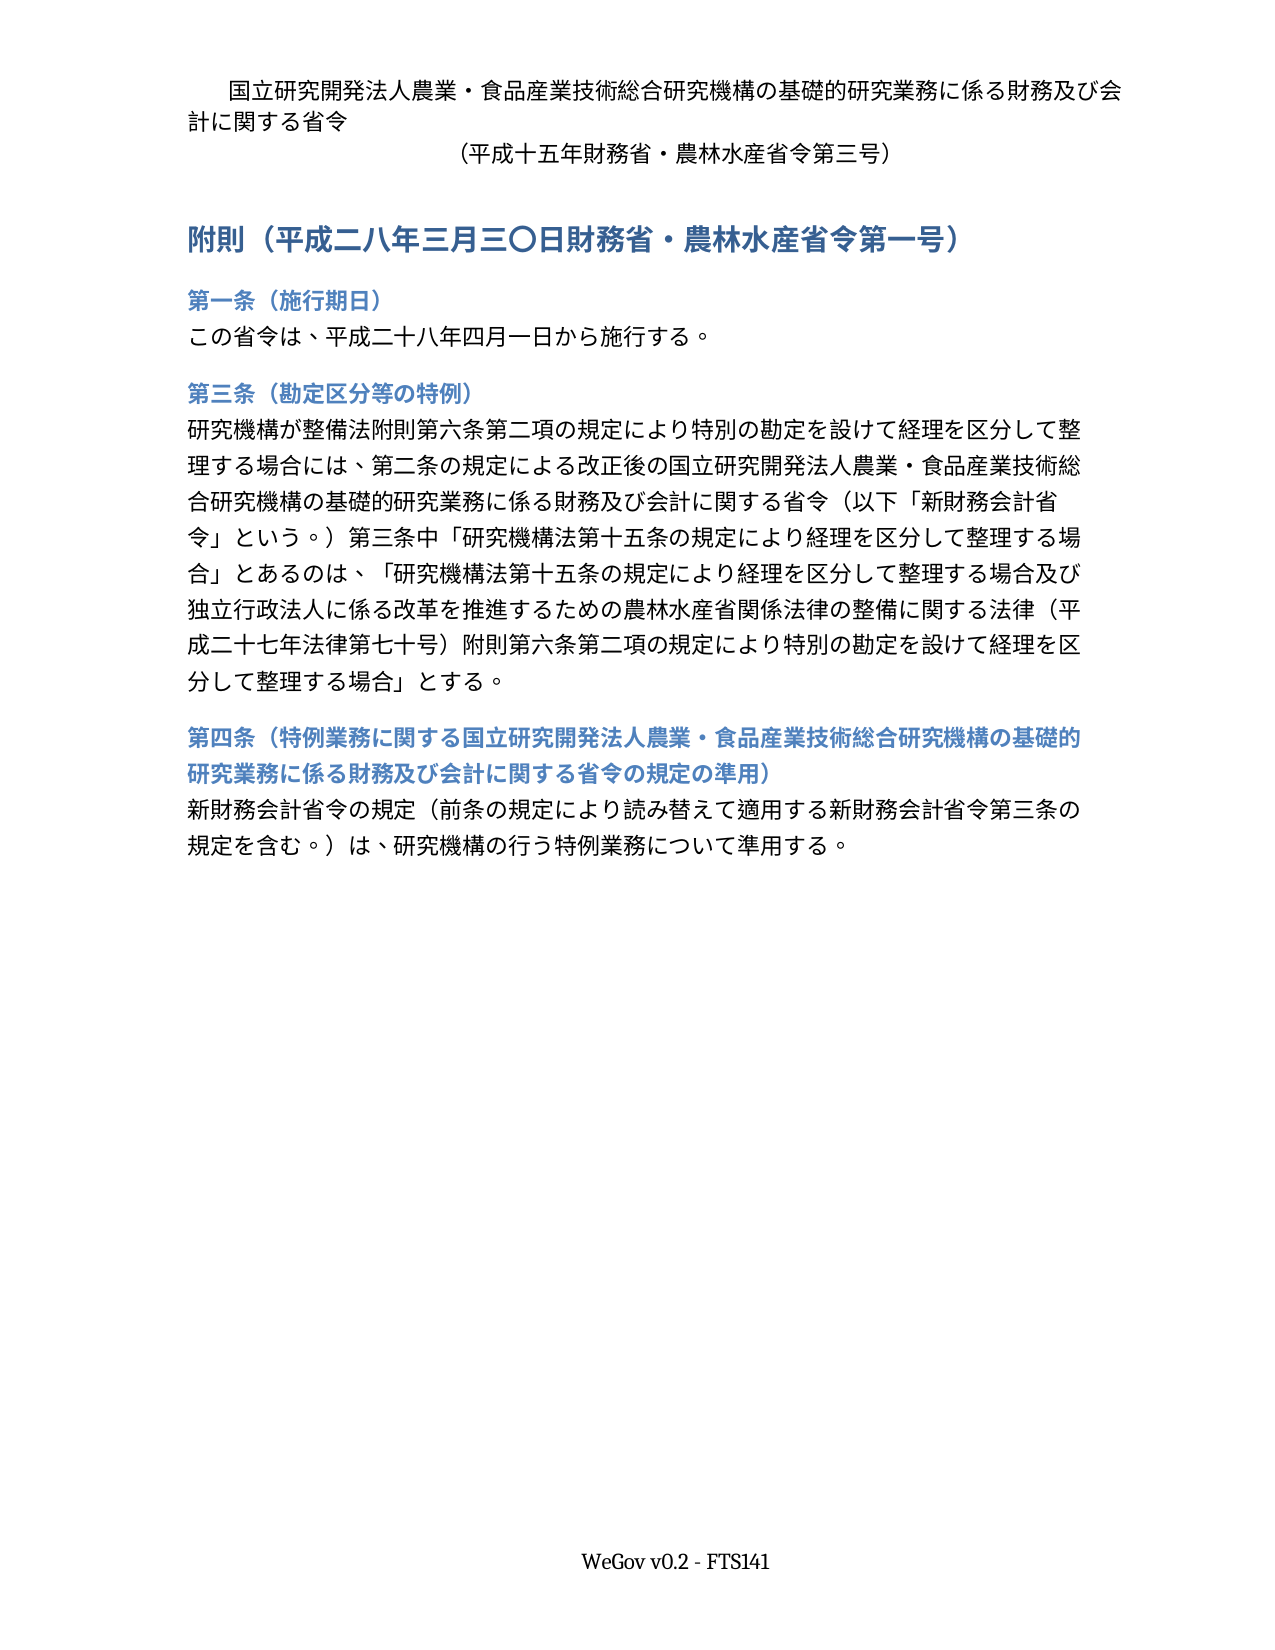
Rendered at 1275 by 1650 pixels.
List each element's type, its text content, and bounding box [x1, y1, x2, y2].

text 新財務会計省令の規定（前条の規定により読み替えて適用する新財務会計省令第三条の規定を含む。）は、研究機構の行う特例業務について準用する。 [187, 794, 1087, 861]
subtitle 第一条（施行期日） [187, 285, 1087, 316]
subtitle 第三条（勘定区分等の特例） [187, 378, 1087, 409]
subtitle 附則（平成二八年三月三〇日財務省・農林水産省令第一号） [187, 219, 1087, 258]
text 研究機構が整備法附則第六条第二項の規定により特別の勘定を設けて経理を区分して整理する場合には、第二条の規定による改正後の国立研究開発法人農業・食品産業技術総合研究機構の基礎的研究業務に係る財務及び会計に関する省令（以下「新財務会計省令」という。）第三条中「研究機構法第十五条の規定により経理を区分して整理する場合」とあるのは、「研究機構法第十五条の規定により経理を区分して整理する場合及び独立行政法人に係る改革を推進するための農林水産省関係法律の整備に関する法律（平成二十七年法律第七十号）附則第六条第二項の規定により特別の勘定を設けて経理を区分して整理する場合」とする。 [187, 414, 1087, 697]
text この省令は、平成二十八年四月一日から施行する。 [187, 321, 1087, 352]
subtitle 第四条（特例業務に関する国立研究開発法人農業・食品産業技術総合研究機構の基礎的研究業務に係る財務及び会計に関する省令の規定の準用） [187, 722, 1087, 789]
